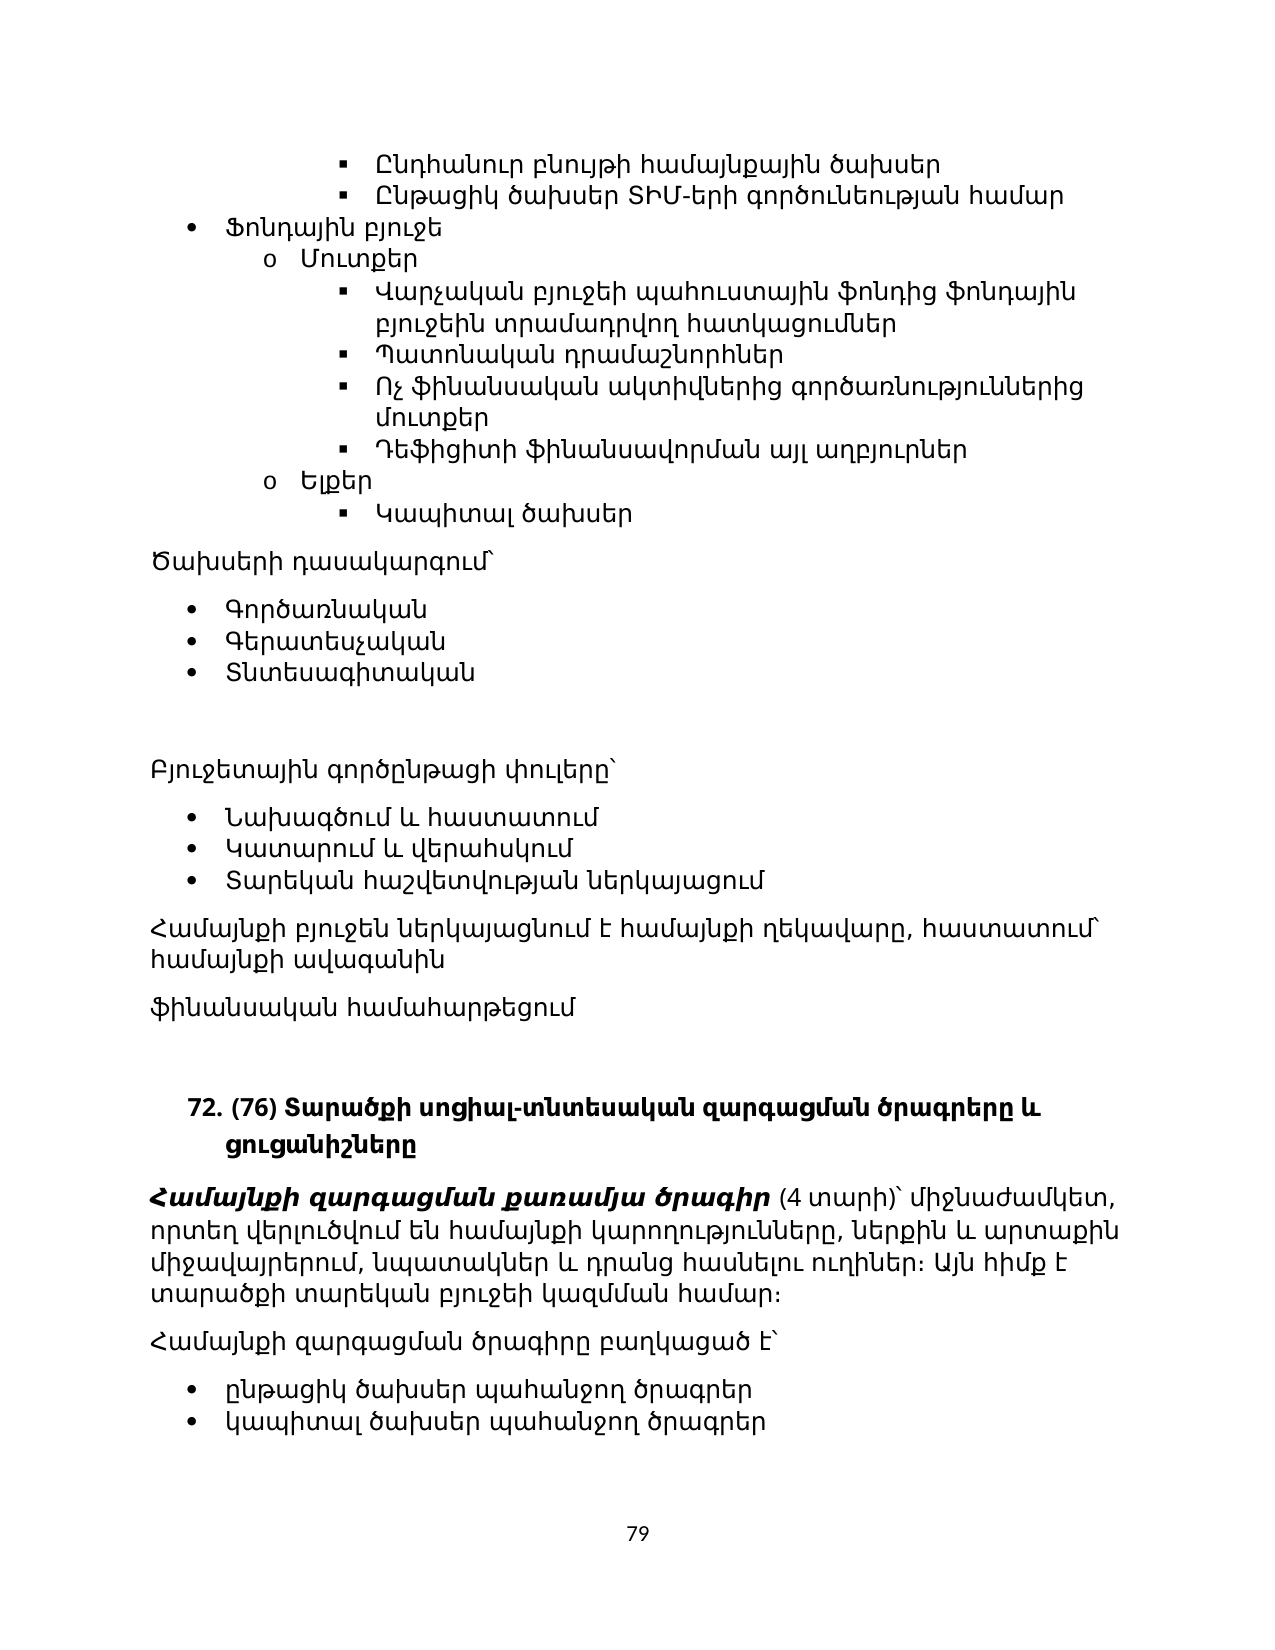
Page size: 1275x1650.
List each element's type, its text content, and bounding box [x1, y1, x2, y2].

list Կապիտալ ծախսեր [337, 499, 1125, 528]
list ընթացիկ ծախսեր պահանջող ծրագրեր [187, 1376, 1125, 1405]
list Ընթացիկ ծախսեր ՏԻՄ-երի գործունեության համար [337, 181, 1125, 211]
list (76) Տարածքի սոցիալ-տնտեսական զարգացման ծրագրերը և ցուցանիշները [187, 1090, 1125, 1161]
list կապիտալ ծախսեր պահանջող ծրագրեր [187, 1407, 1125, 1436]
list Ընդհանուր բնույթի համայնքային ծախսեր [337, 150, 1125, 179]
list Գործառնական [187, 596, 1125, 625]
list Ելքեր [262, 466, 1125, 497]
list Ֆոնդային բյուջե [187, 213, 1125, 242]
list Կատարում և վերահսկում [187, 834, 1125, 863]
text ֆինանսական համահարթեցում [150, 993, 1125, 1023]
list Պատոնական դրամաշնորհներ [337, 340, 1125, 369]
text Համայնքի բյուջեն ներկայացնում է համայնքի ղեկավարը, հաստատում՝ համայնքի ավագանին [150, 914, 1125, 974]
list Ոչ ֆինանսական ակտիվներից գործառնություններից մուտքեր [337, 372, 1125, 432]
text Բյուջետային գործընթացի փուլերը՝ [150, 755, 1125, 784]
list Դեֆիցիտի ֆինանսավորման այլ աղբյուրներ [337, 435, 1125, 464]
list Գերատեսչական [187, 627, 1125, 656]
list Նախագծում և հաստատում [187, 803, 1125, 832]
list Տարեկան հաշվետվության ներկայացում [187, 866, 1125, 895]
text Համայնքի զարգացման քառամյա ծրագիր (4 տարի)՝ միջնաժամկետ, որտեղ վերլուծվում են համայնքի կարողությունները, ներքին և արտաքին միջավայրերում, նպատակներ և դրանց հասնելու ուղիներ։ Այն հիմք է տարածքի տարեկան բյուջեի կազմման համար։ [150, 1180, 1125, 1308]
text Համայնքի զարգացման ծրագիրը բաղկացած է՝ [150, 1327, 1125, 1357]
text Ծախսերի դասակարգում՝ [150, 547, 1125, 577]
list Տնտեսագիտական [187, 658, 1125, 688]
list Մուտքեր [262, 244, 1125, 275]
list Վարչական բյուջեի պահուստային ֆոնդից ֆոնդային բյուջեին տրամադրվող հատկացումներ [337, 277, 1125, 338]
